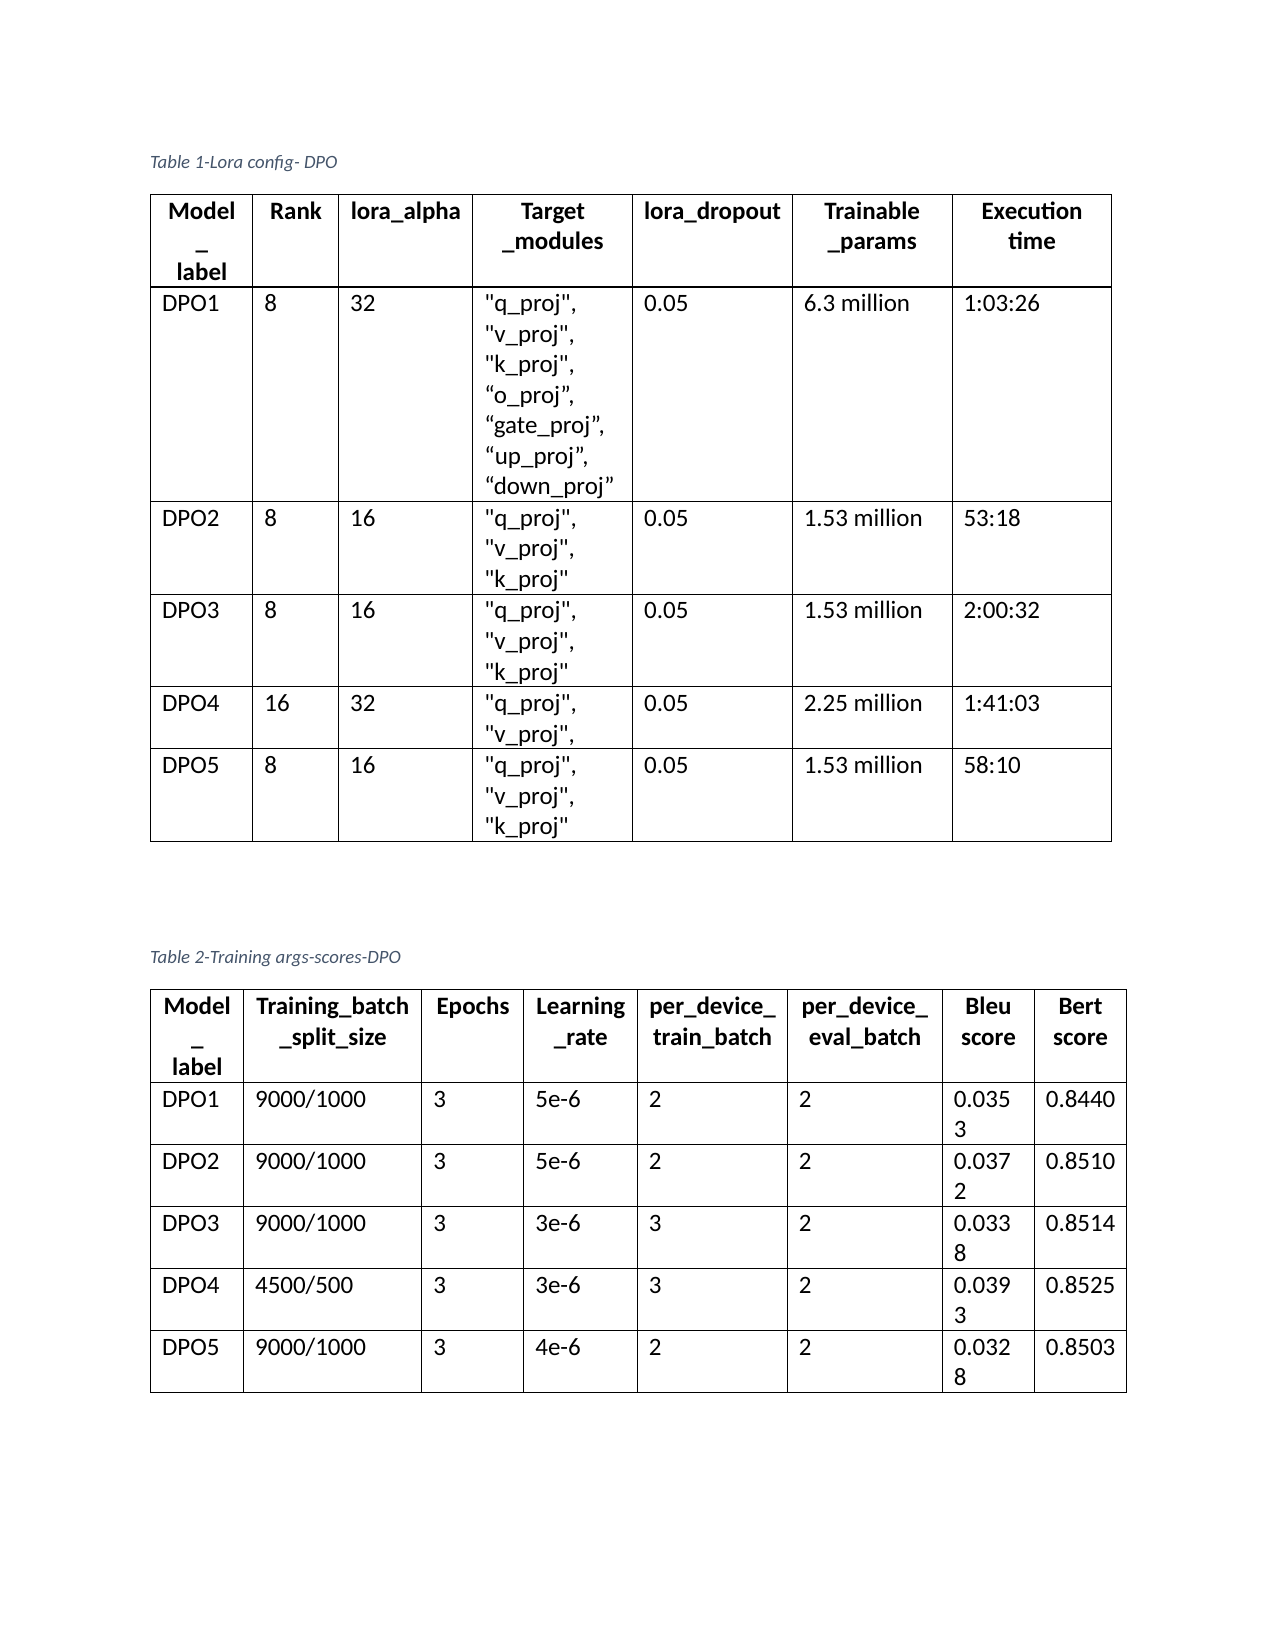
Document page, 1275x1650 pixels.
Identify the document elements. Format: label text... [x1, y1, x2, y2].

table_header Target _modules [473, 195, 632, 286]
table_cell 2:00:32 [953, 595, 1111, 686]
table_header Execution time [953, 195, 1111, 286]
table_cell 3 [422, 1331, 523, 1392]
table_cell 1.53 million [793, 595, 952, 686]
table_cell 9000/1000 [244, 1207, 421, 1268]
table_cell 0.8510 [1035, 1145, 1126, 1206]
table_cell "q_proj", "v_proj", "k_proj", “o_proj”, “gate_proj”, “up_proj”, “down_proj” [473, 288, 632, 501]
table_cell 9000/1000 [244, 1145, 421, 1206]
table_cell 2 [638, 1083, 787, 1144]
table_cell 0.8503 [1035, 1331, 1126, 1392]
table_cell 3e-6 [524, 1269, 637, 1330]
table_cell "q_proj", "v_proj", [473, 687, 632, 748]
table_header Trainable _params [793, 195, 952, 286]
table_cell 2.25 million [793, 687, 952, 748]
table_cell 0.05 [633, 288, 792, 501]
table_cell 16 [339, 595, 472, 686]
table_cell 8 [253, 595, 338, 686]
table_header Bleu score [943, 990, 1034, 1082]
table_header Learning _rate [524, 990, 637, 1082]
table_cell 0.8525 [1035, 1269, 1126, 1330]
table_cell 16 [253, 687, 338, 748]
table_cell 0.05 [633, 595, 792, 686]
table_cell 1.53 million [793, 502, 952, 594]
table_cell 2 [788, 1269, 942, 1330]
text Table 2-Training args-scores-DPO [150, 945, 1125, 968]
table_cell "q_proj", "v_proj", "k_proj" [473, 502, 632, 594]
table_header Model_ label [151, 990, 243, 1082]
table_cell "q_proj", "v_proj", "k_proj" [473, 749, 632, 841]
table_cell 1.53 million [793, 749, 952, 841]
table_header lora_dropout [633, 195, 792, 286]
table_cell 3 [422, 1083, 523, 1144]
table_cell 16 [339, 502, 472, 594]
table_header lora_alpha [339, 195, 472, 286]
table_cell 3 [638, 1207, 787, 1268]
table_header per_device_ eval_batch [788, 990, 942, 1082]
table_cell 9000/1000 [244, 1083, 421, 1144]
table_cell 0.05 [633, 502, 792, 594]
table_cell 8 [253, 749, 338, 841]
table_cell 8 [253, 288, 338, 501]
table_header per_device_ train_batch [638, 990, 787, 1082]
table_cell 6.3 million [793, 288, 952, 501]
table_cell 0.0372 [943, 1145, 1034, 1206]
table_cell 2 [638, 1331, 787, 1392]
table_header Training_batch _split_size [244, 990, 421, 1082]
table_cell 16 [339, 749, 472, 841]
table_cell DPO2 [151, 502, 252, 594]
table_cell 0.0328 [943, 1331, 1034, 1392]
table_cell DPO2 [151, 1145, 243, 1206]
table_cell 5e-6 [524, 1145, 637, 1206]
table_cell 53:18 [953, 502, 1111, 594]
table_cell DPO1 [151, 288, 252, 501]
table_cell 0.0393 [943, 1269, 1034, 1330]
table_cell 8 [253, 502, 338, 594]
table_cell 32 [339, 288, 472, 501]
table_cell 2 [788, 1083, 942, 1144]
table_cell 2 [638, 1145, 787, 1206]
table_cell 1:41:03 [953, 687, 1111, 748]
table_cell "q_proj", "v_proj", "k_proj" [473, 595, 632, 686]
table_cell 3 [422, 1207, 523, 1268]
table_cell 0.8440 [1035, 1083, 1126, 1144]
table_header Model_ label [151, 195, 252, 286]
table_cell 0.05 [633, 749, 792, 841]
table_cell 3 [422, 1269, 523, 1330]
table_cell 9000/1000 [244, 1331, 421, 1392]
table_header Bert score [1035, 990, 1126, 1082]
table_header Epochs [422, 990, 523, 1082]
table_cell 2 [788, 1331, 942, 1392]
table_cell 58:10 [953, 749, 1111, 841]
table_cell DPO3 [151, 595, 252, 686]
table_cell 3 [422, 1145, 523, 1206]
table_cell 1:03:26 [953, 288, 1111, 501]
text Table 1-Lora config- DPO [150, 150, 1125, 173]
table_cell 4500/500 [244, 1269, 421, 1330]
table_cell DPO5 [151, 1331, 243, 1392]
table_cell 0.05 [633, 687, 792, 748]
table_cell 3e-6 [524, 1207, 637, 1268]
table_cell DPO1 [151, 1083, 243, 1144]
table_cell 32 [339, 687, 472, 748]
table_cell 0.0338 [943, 1207, 1034, 1268]
table_cell DPO3 [151, 1207, 243, 1268]
table_header Rank [253, 195, 338, 286]
table_cell 0.0353 [943, 1083, 1034, 1144]
table_cell DPO5 [151, 749, 252, 841]
table_cell 4e-6 [524, 1331, 637, 1392]
table_cell 2 [788, 1207, 942, 1268]
table_cell 2 [788, 1145, 942, 1206]
table_cell 5e-6 [524, 1083, 637, 1144]
table_cell DPO4 [151, 687, 252, 748]
table_cell 0.8514 [1035, 1207, 1126, 1268]
table_cell 3 [638, 1269, 787, 1330]
table_cell DPO4 [151, 1269, 243, 1330]
